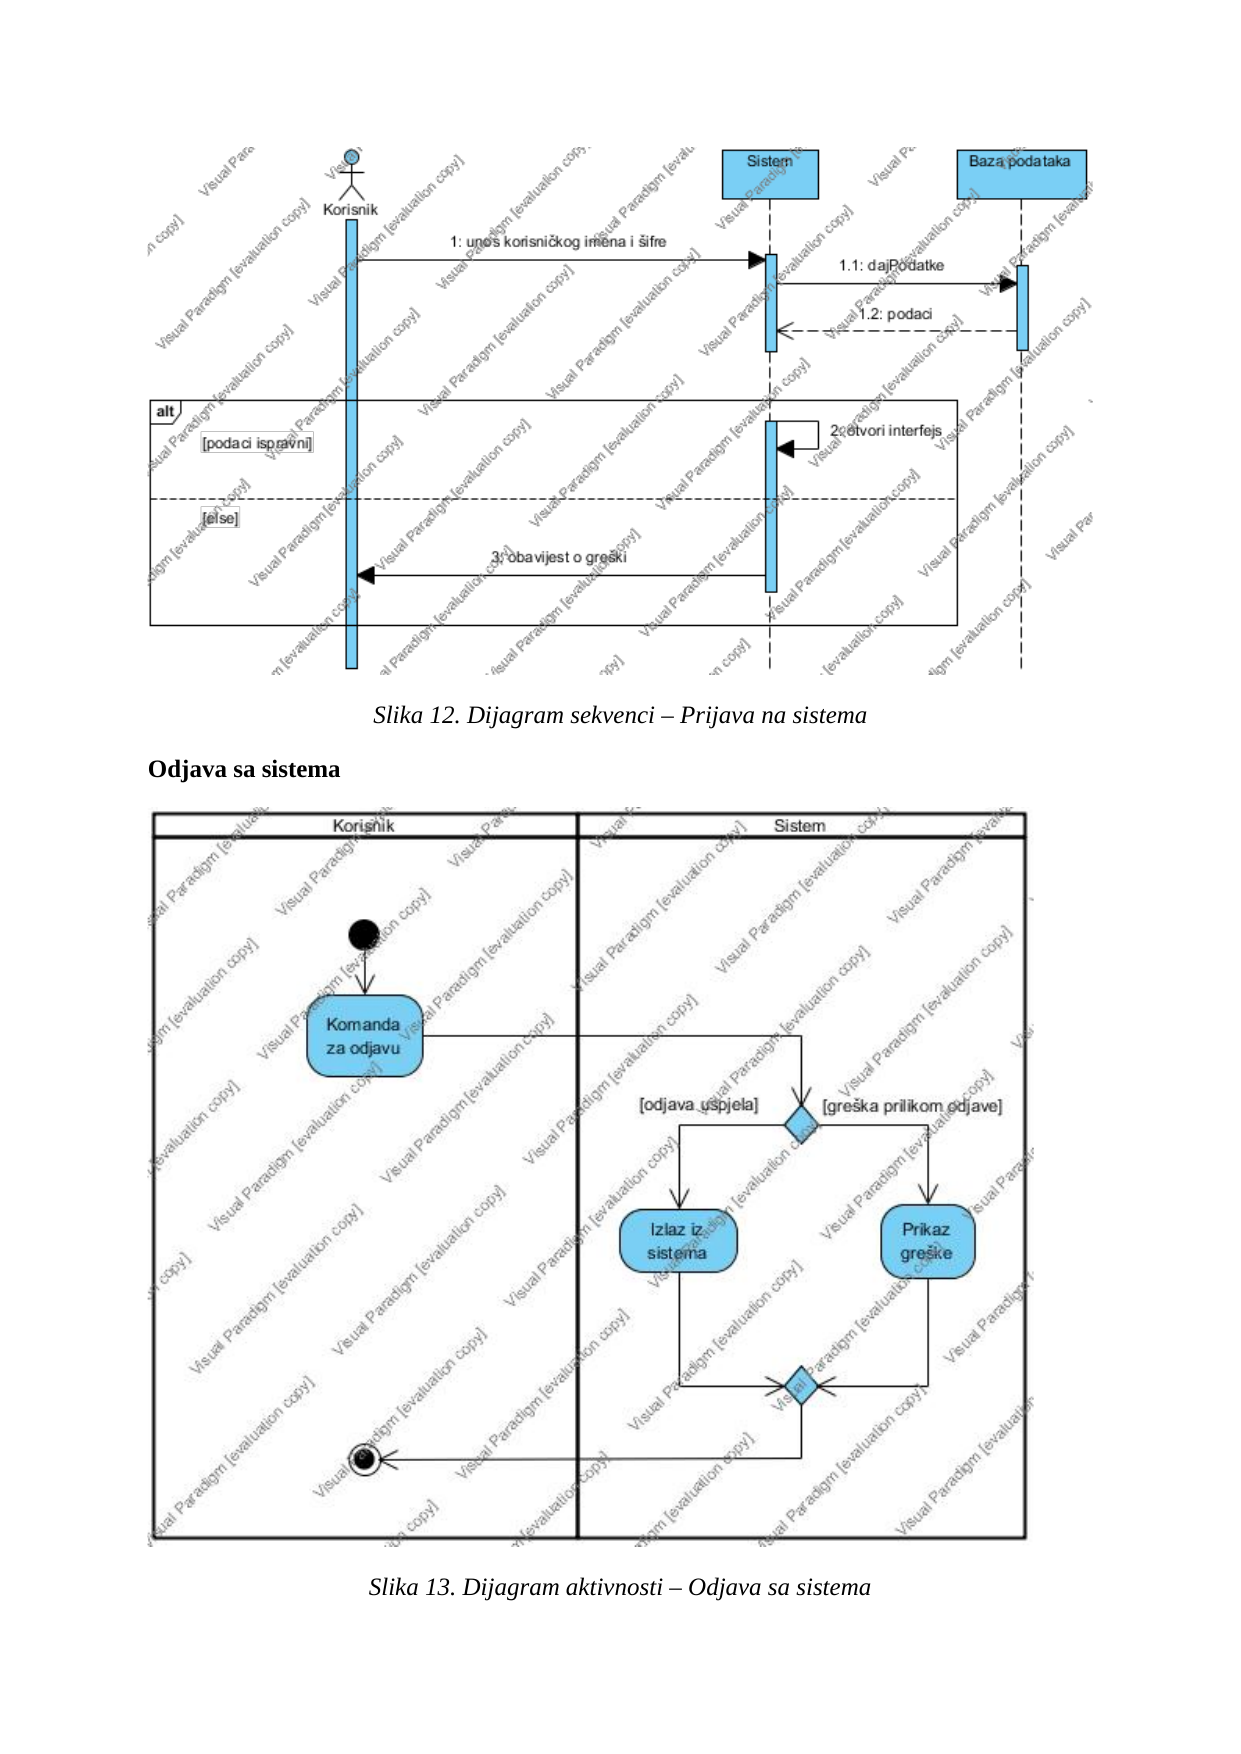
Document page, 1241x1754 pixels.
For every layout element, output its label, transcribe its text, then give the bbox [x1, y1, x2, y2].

picture [147, 147, 1093, 675]
text Slika 12. Dijagram sekvenci – Prijava na sistema [148, 700, 1093, 729]
text Slika 13. Dijagram aktivnosti – Odjava sa sistema [148, 1572, 1093, 1600]
picture [147, 807, 1034, 1547]
text Odjava sa sistema [148, 754, 1093, 782]
